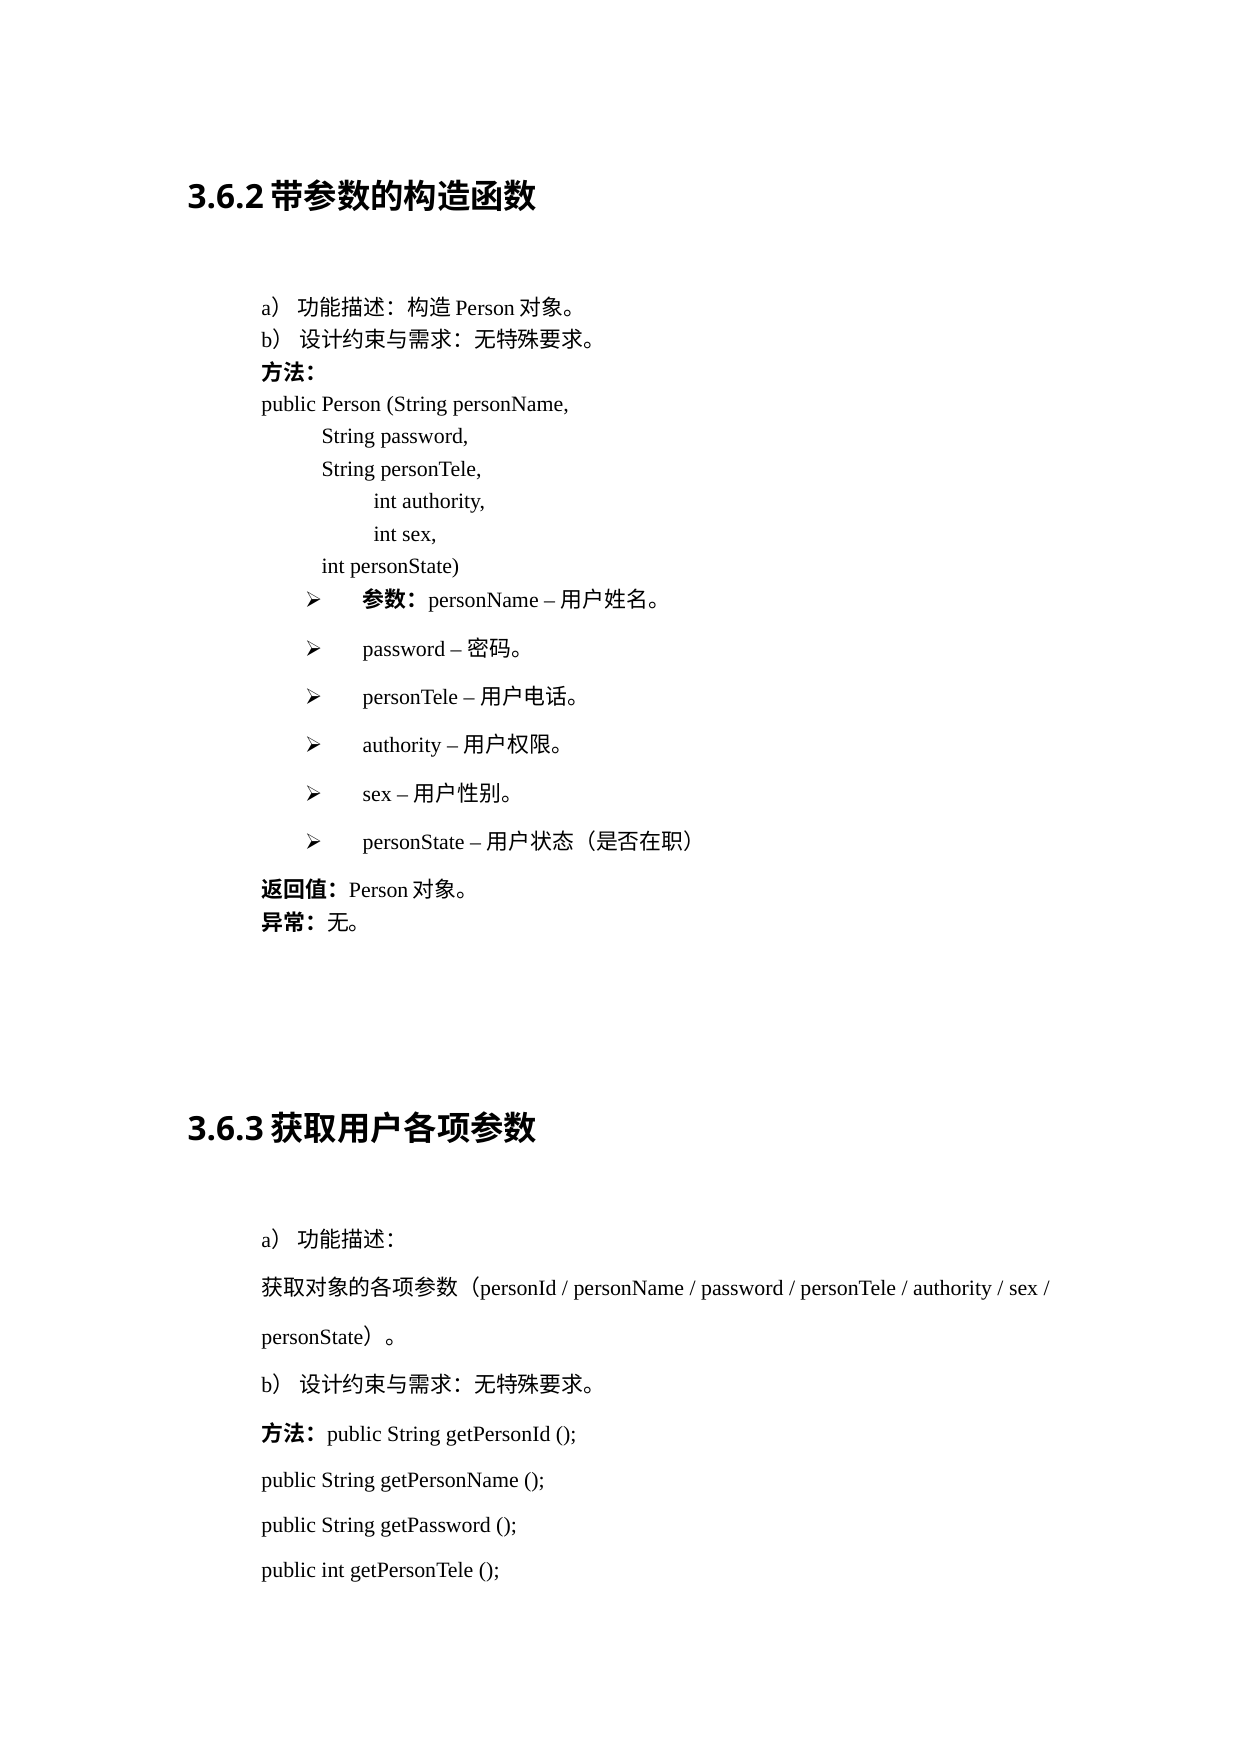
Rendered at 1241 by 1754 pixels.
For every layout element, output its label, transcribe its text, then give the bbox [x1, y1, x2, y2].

text b） 设计约束与需求：无特殊要求。 [261, 1367, 1053, 1399]
subtitle 3.6.3获取用户各项参数 [187, 1094, 1053, 1159]
list personTele – 用户电话。 [261, 678, 1053, 711]
text String personTele, [261, 452, 1053, 484]
list 参数：personName – 用户姓名。 [261, 582, 1053, 614]
list sex – 用户性别。 [261, 775, 1053, 808]
text int personState) [261, 549, 1053, 582]
text public Person (String personName, [261, 387, 1053, 419]
text int authority, [261, 484, 1053, 517]
text public String getPersonName (); [261, 1463, 1053, 1496]
text 方法： [261, 354, 1053, 387]
list authority – 用户权限。 [261, 727, 1053, 759]
list personState – 用户状态（是否在职） [261, 823, 1053, 856]
text public int getPersonTele (); [261, 1554, 1053, 1586]
text public String getPassword (); [261, 1508, 1053, 1541]
text String password, [261, 419, 1053, 452]
text a） 功能描述： [261, 1221, 1053, 1254]
text 返回值：Person对象。 [261, 872, 1053, 904]
list password – 密码。 [261, 630, 1053, 663]
text 方法：public String getPersonId (); [261, 1415, 1053, 1448]
subtitle 3.6.2带参数的构造函数 [187, 162, 1053, 227]
text int sex, [261, 517, 1053, 549]
text a） 功能描述：构造Person对象。 [261, 289, 1053, 322]
text 获取对象的各项参数（personId / personName / password / personTele / authority / sex / personState）。 [261, 1270, 1053, 1351]
text b） 设计约束与需求：无特殊要求。 [261, 322, 1053, 354]
text 异常：无。 [261, 904, 1053, 937]
